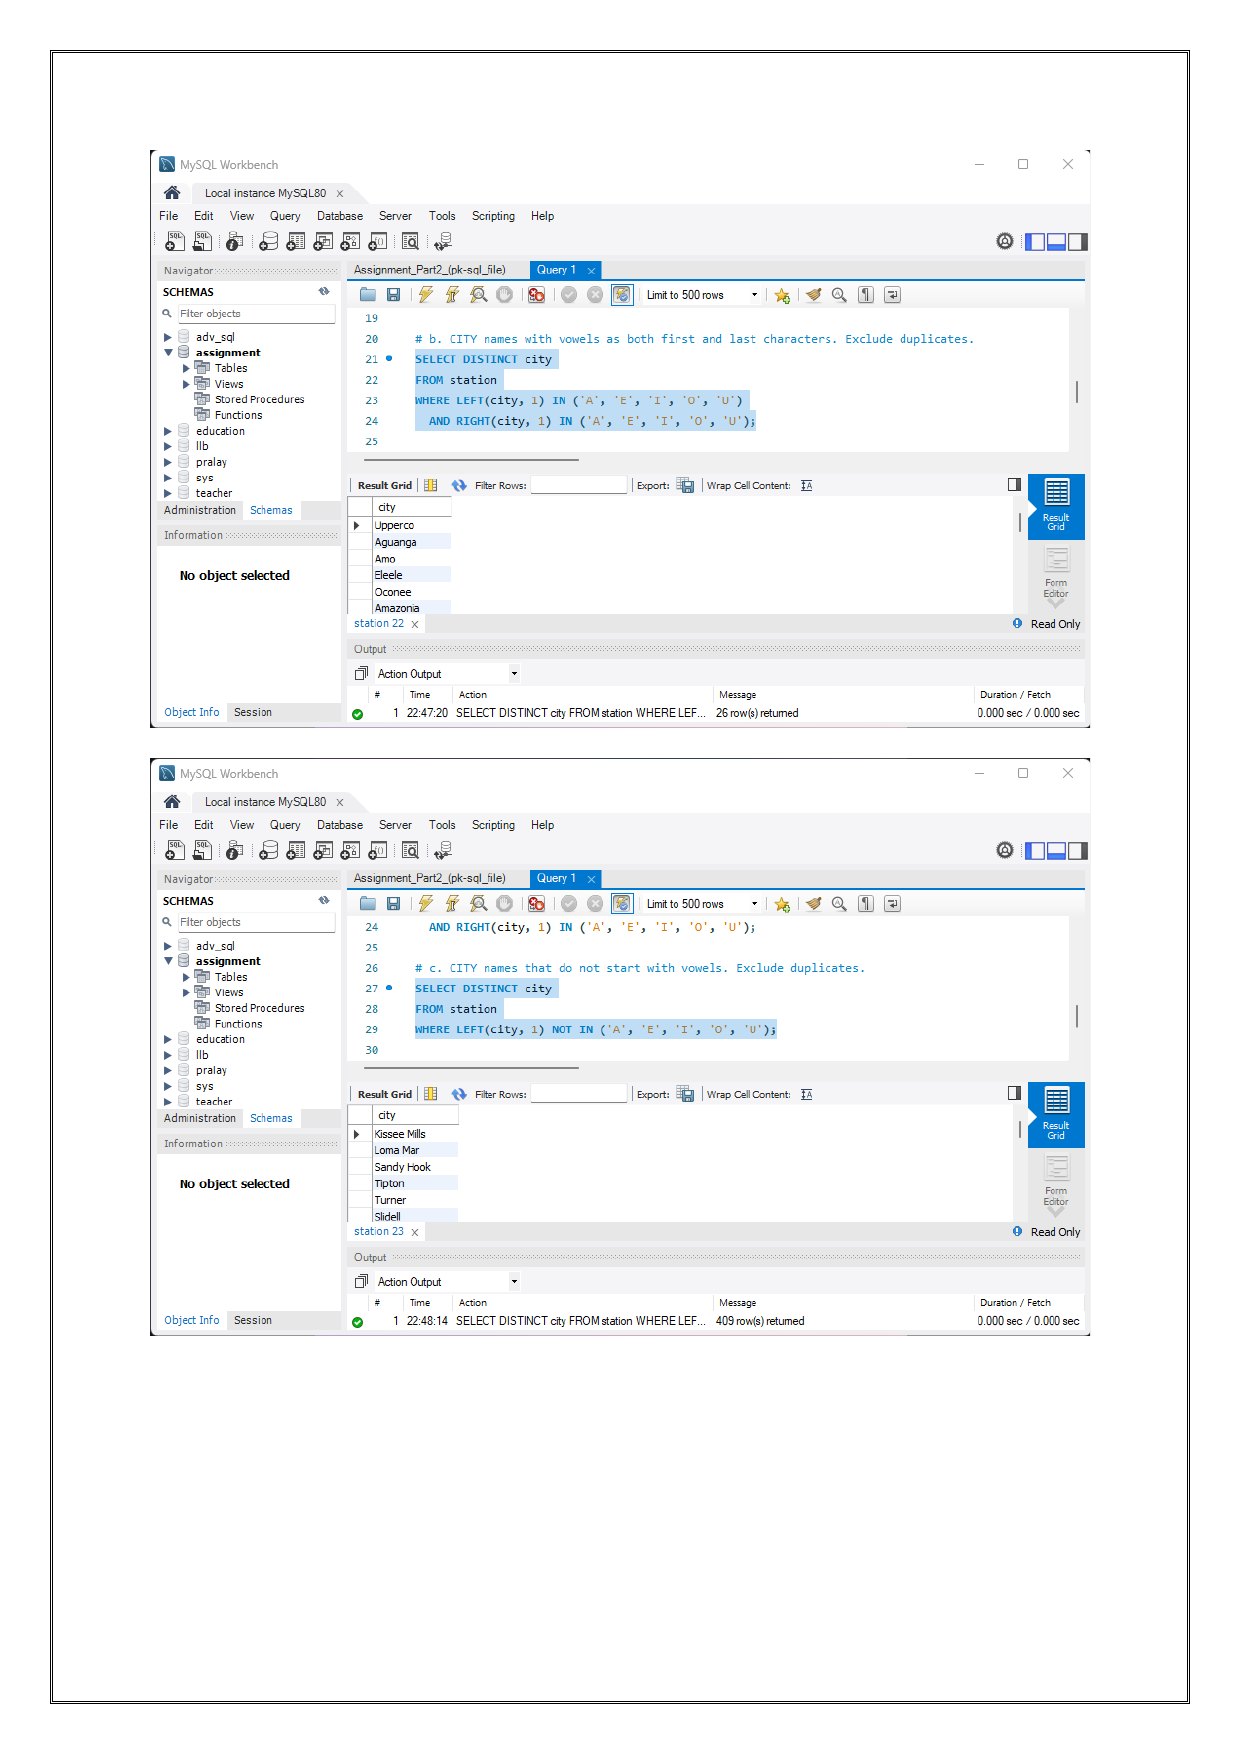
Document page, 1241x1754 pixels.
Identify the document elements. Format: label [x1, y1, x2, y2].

picture [150, 150, 1091, 728]
picture [150, 758, 1091, 1336]
